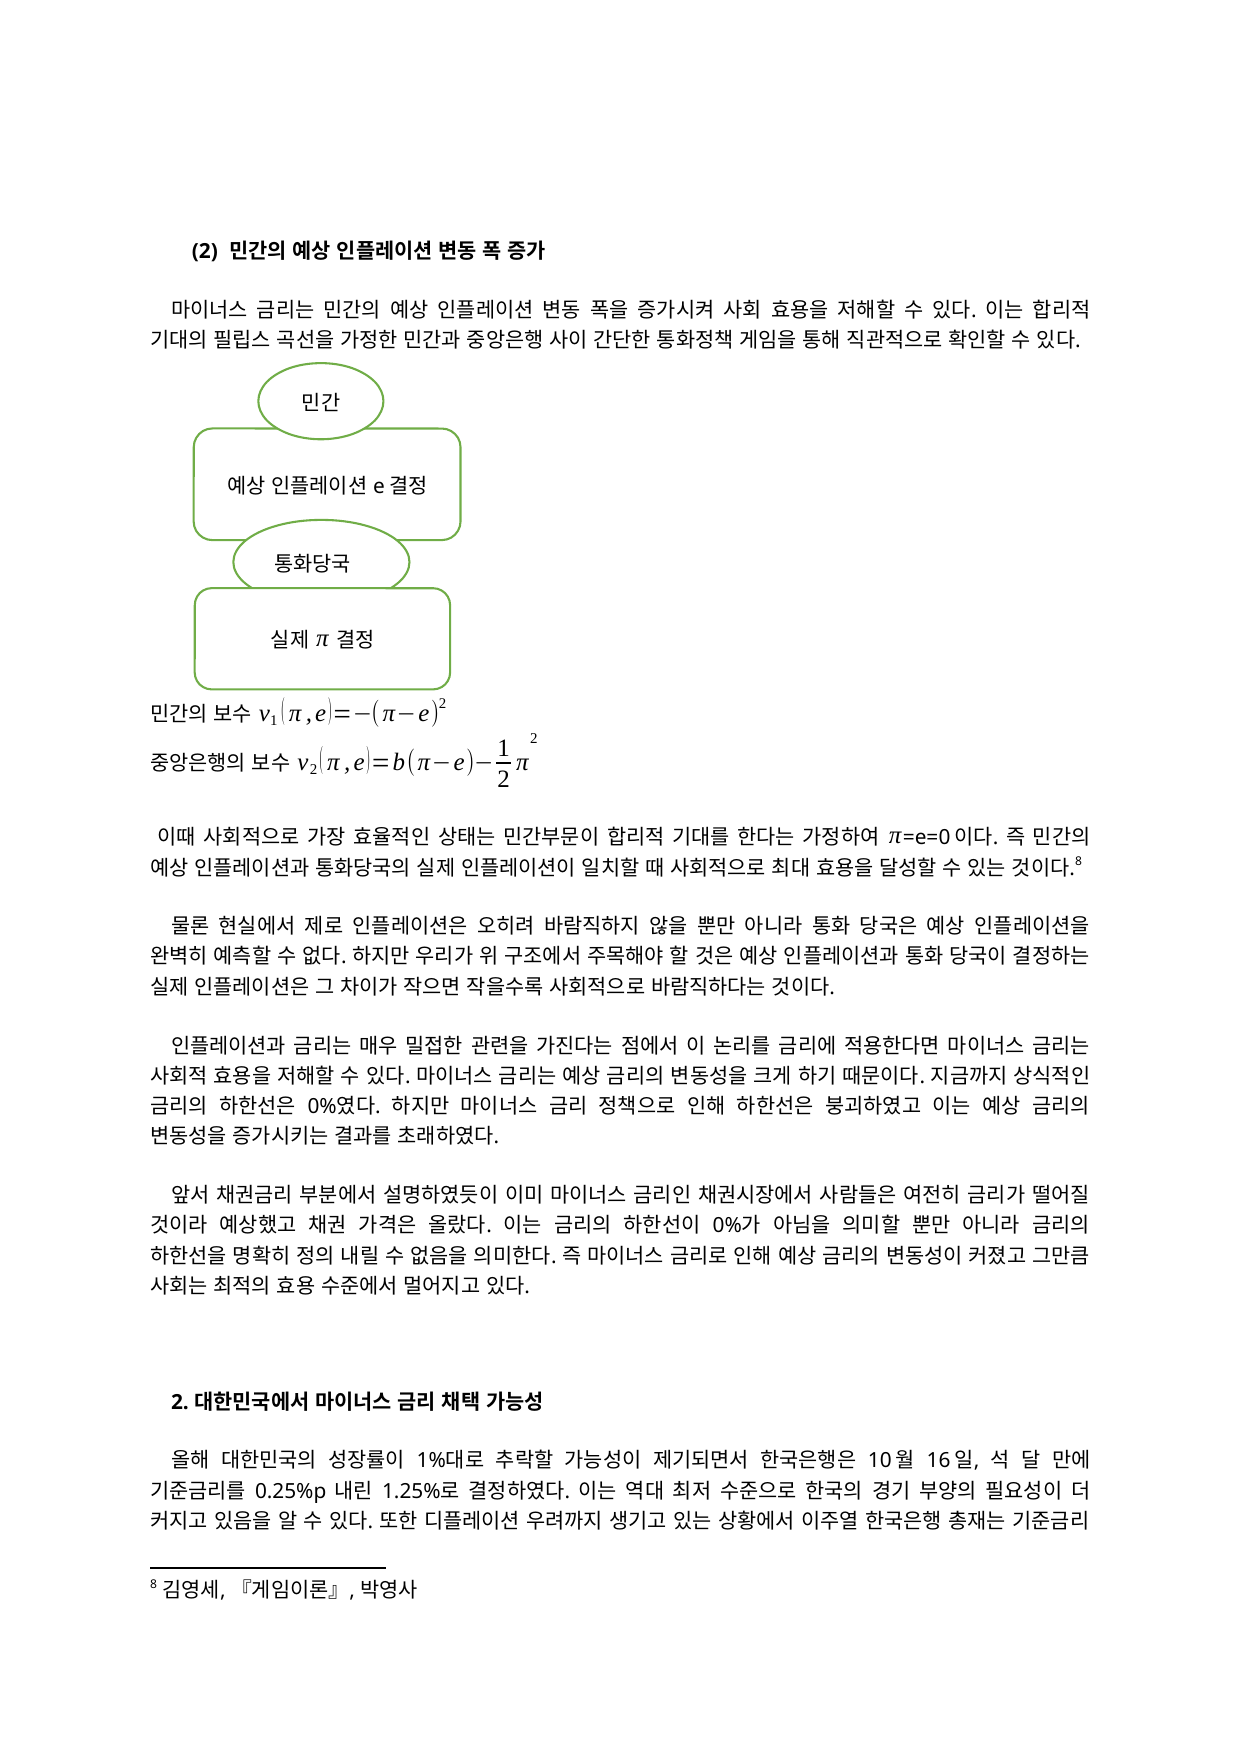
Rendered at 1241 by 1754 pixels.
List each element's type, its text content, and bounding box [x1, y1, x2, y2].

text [150, 1444, 1090, 1534]
text 2. 대한민국에서 마이너스 금리 채택 가능성 [150, 1385, 1090, 1415]
text 이때 사회적으로 가장 효율적인 상태는 민간부문이 합리적 기대를 한다는 가정하여 =e=0이다. 즉 민간의 예상 인플레이션과 통화당국의 실제 인플레이션이 일치할 때 사회적으로 최대 효용을 달성할 수 있는 것이다. [150, 821, 1090, 881]
text 앞서 채권금리 부분에서 설명하였듯이 이미 마이너스 금리인 채권시장에서 사람들은 여전히 금리가 떨어질 것이라 예상했고 채권 가격은 올랐다. 이는 금리의 하한선이 0%가 아님을 의미할 뿐만 아니라 금리의 하한선을 명확히 정의 내릴 수 없음을 의미한다. 즉 마이너스 금리로 인해 예상 금리의 변동성이 커졌고 그만큼 사회는 최적의 효용 수준에서 멀어지고 있다. [150, 1178, 1090, 1299]
text 물론 현실에서 제로 인플레이션은 오히려 바람직하지 않을 뿐만 아니라 통화 당국은 예상 인플레이션을 완벽히 예측할 수 없다. 하지만 우리가 위 구조에서 주목해야 할 것은 예상 인플레이션과 통화 당국이 결정하는 실제 인플레이션은 그 차이가 작으면 작을수록 사회적으로 바람직하다는 것이다. [150, 909, 1090, 1000]
text 인플레이션과 금리는 매우 밀접한 관련을 가진다는 점에서 이 논리를 금리에 적용한다면 마이너스 금리는 사회적 효용을 저해할 수 있다. 마이너스 금리는 예상 금리의 변동성을 크게 하기 때문이다. 지금까지 상식적인 금리의 하한선은 0%였다. 하지만 마이너스 금리 정책으로 인해 하한선은 붕괴하였고 이는 예상 금리의 변동성을 증가시키는 결과를 초래하였다. [150, 1029, 1090, 1150]
text 민간의 보수 [150, 695, 1090, 729]
text 마이너스 금리는 민간의 예상 인플레이션 변동 폭을 증가시켜 사회 효용을 저해할 수 있다. 이는 합리적 기대의 필립스 곡선을 가정한 민간과 중앙은행 사이 간단한 통화정책 게임을 통해 직관적으로 확인할 수 있다. [150, 293, 1090, 353]
list 민간의 예상 인플레이션 변동 폭 증가 [192, 234, 1090, 264]
text 중앙은행의 보수 [150, 729, 1090, 792]
